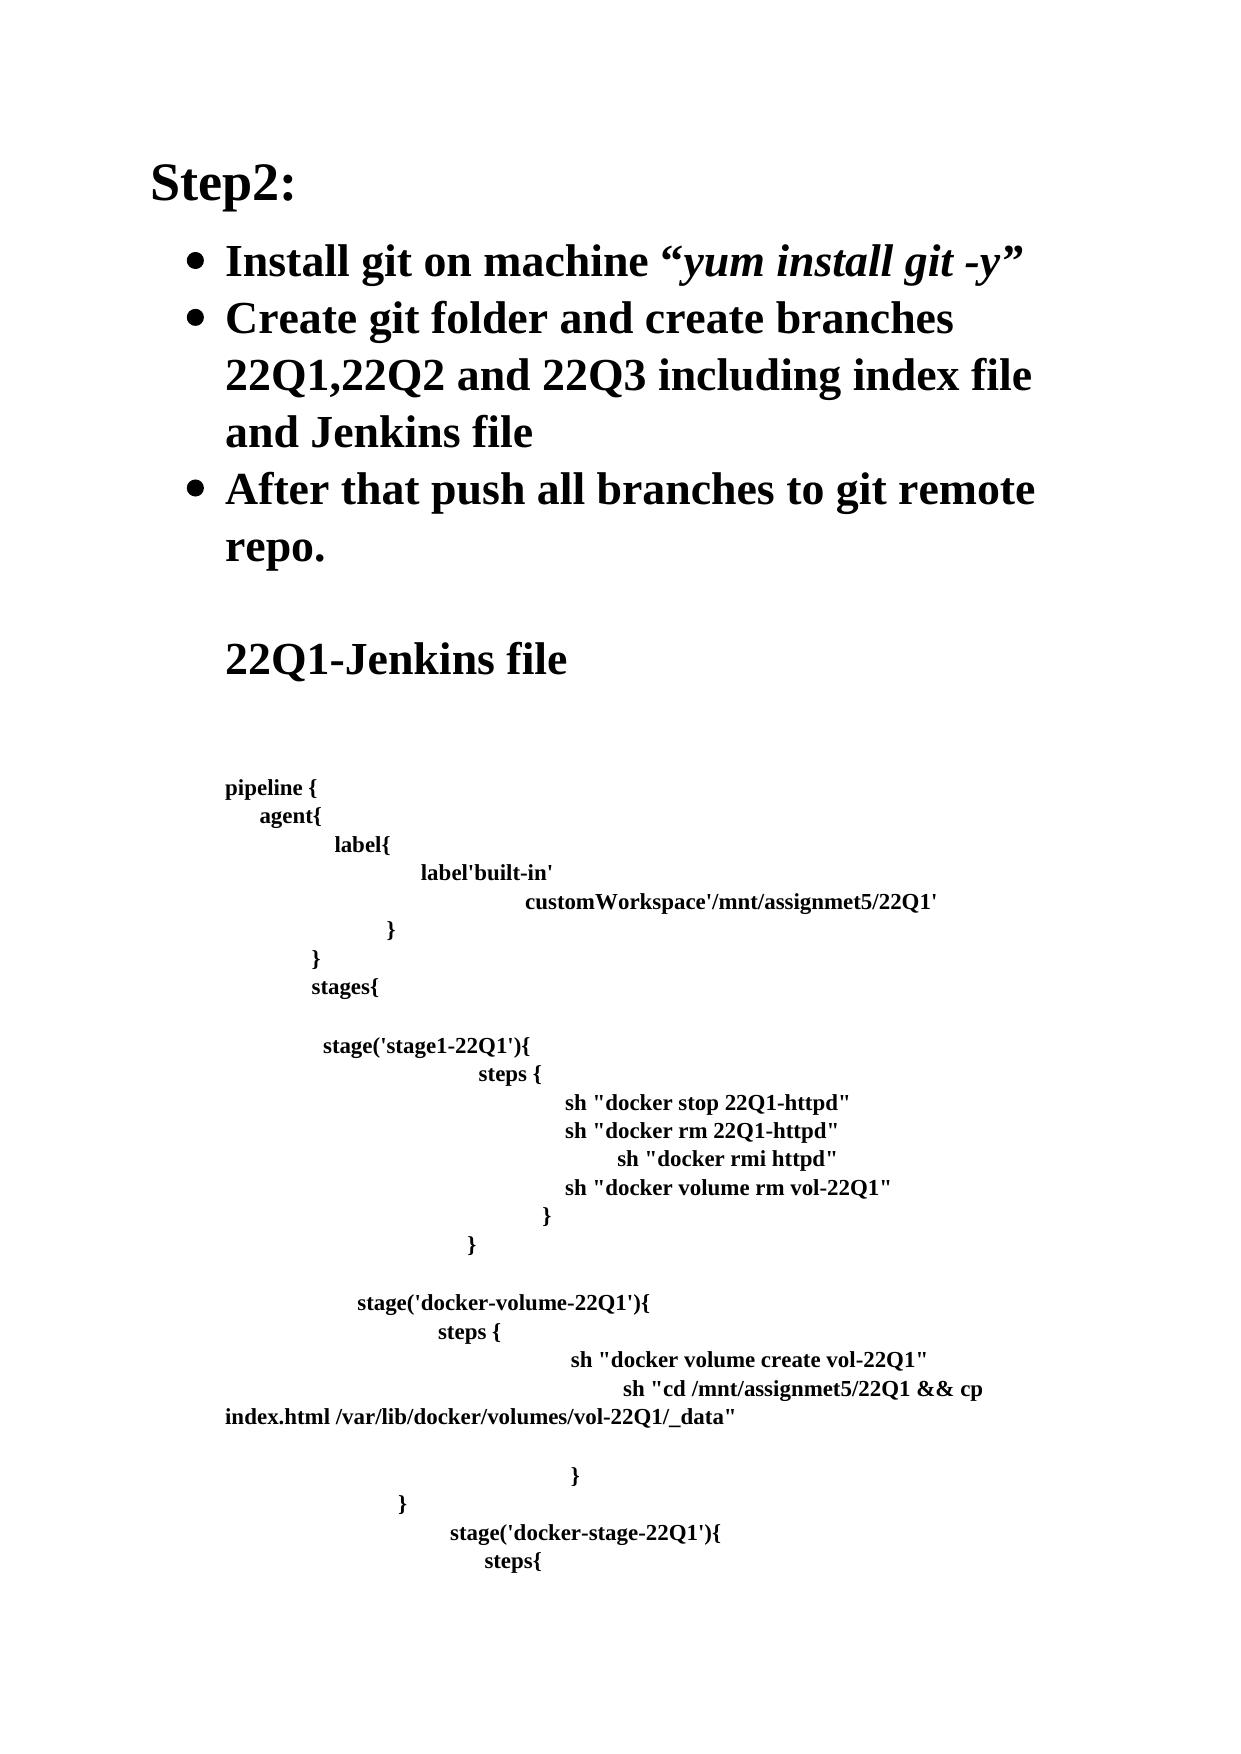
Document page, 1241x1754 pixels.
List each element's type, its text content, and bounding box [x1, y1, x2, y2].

list sh "docker volume rm vol-22Q1" [225, 1174, 1090, 1200]
list sh "docker volume create vol-22Q1" [225, 1346, 1090, 1373]
list sh "docker rmi httpd" [225, 1146, 1090, 1172]
list Create git folder and create branches 22Q1,22Q2 and 22Q3 including index file and Jenkins file [187, 291, 1090, 457]
list stage('docker-volume-22Q1'){ [225, 1289, 1090, 1316]
list } [225, 916, 1090, 943]
list } [225, 1202, 1090, 1229]
list customWorkspace'/mnt/assignmet5/22Q1' [225, 888, 1090, 914]
list } [225, 1490, 1090, 1516]
list Install git on machine “yum install git -y” [187, 234, 1090, 287]
list steps { [225, 1318, 1090, 1344]
list } [225, 1462, 1090, 1488]
list After that push all branches to git remote repo. [187, 461, 1090, 571]
list stage('docker-stage-22Q1'){ [225, 1518, 1090, 1545]
list sh "docker stop 22Q1-httpd" [225, 1089, 1090, 1115]
list label'built-in' [225, 859, 1090, 886]
list pipeline { [225, 774, 1090, 801]
list stages{ [225, 973, 1090, 999]
list } [225, 945, 1090, 971]
list label{ [225, 831, 1090, 857]
list sh "cd /mnt/assignmet5/22Q1 && cp index.html /var/lib/docker/volumes/vol-22Q1/_data" [225, 1375, 1090, 1429]
list } [225, 1231, 1090, 1257]
list stage('stage1-22Q1'){ [225, 1032, 1090, 1058]
text Step2: [150, 150, 1090, 212]
list steps{ [225, 1547, 1090, 1573]
list agent{ [225, 803, 1090, 829]
list 22Q1-Jenkins file [225, 632, 1090, 685]
list sh "docker rm 22Q1-httpd" [225, 1117, 1090, 1143]
list steps { [225, 1060, 1090, 1087]
